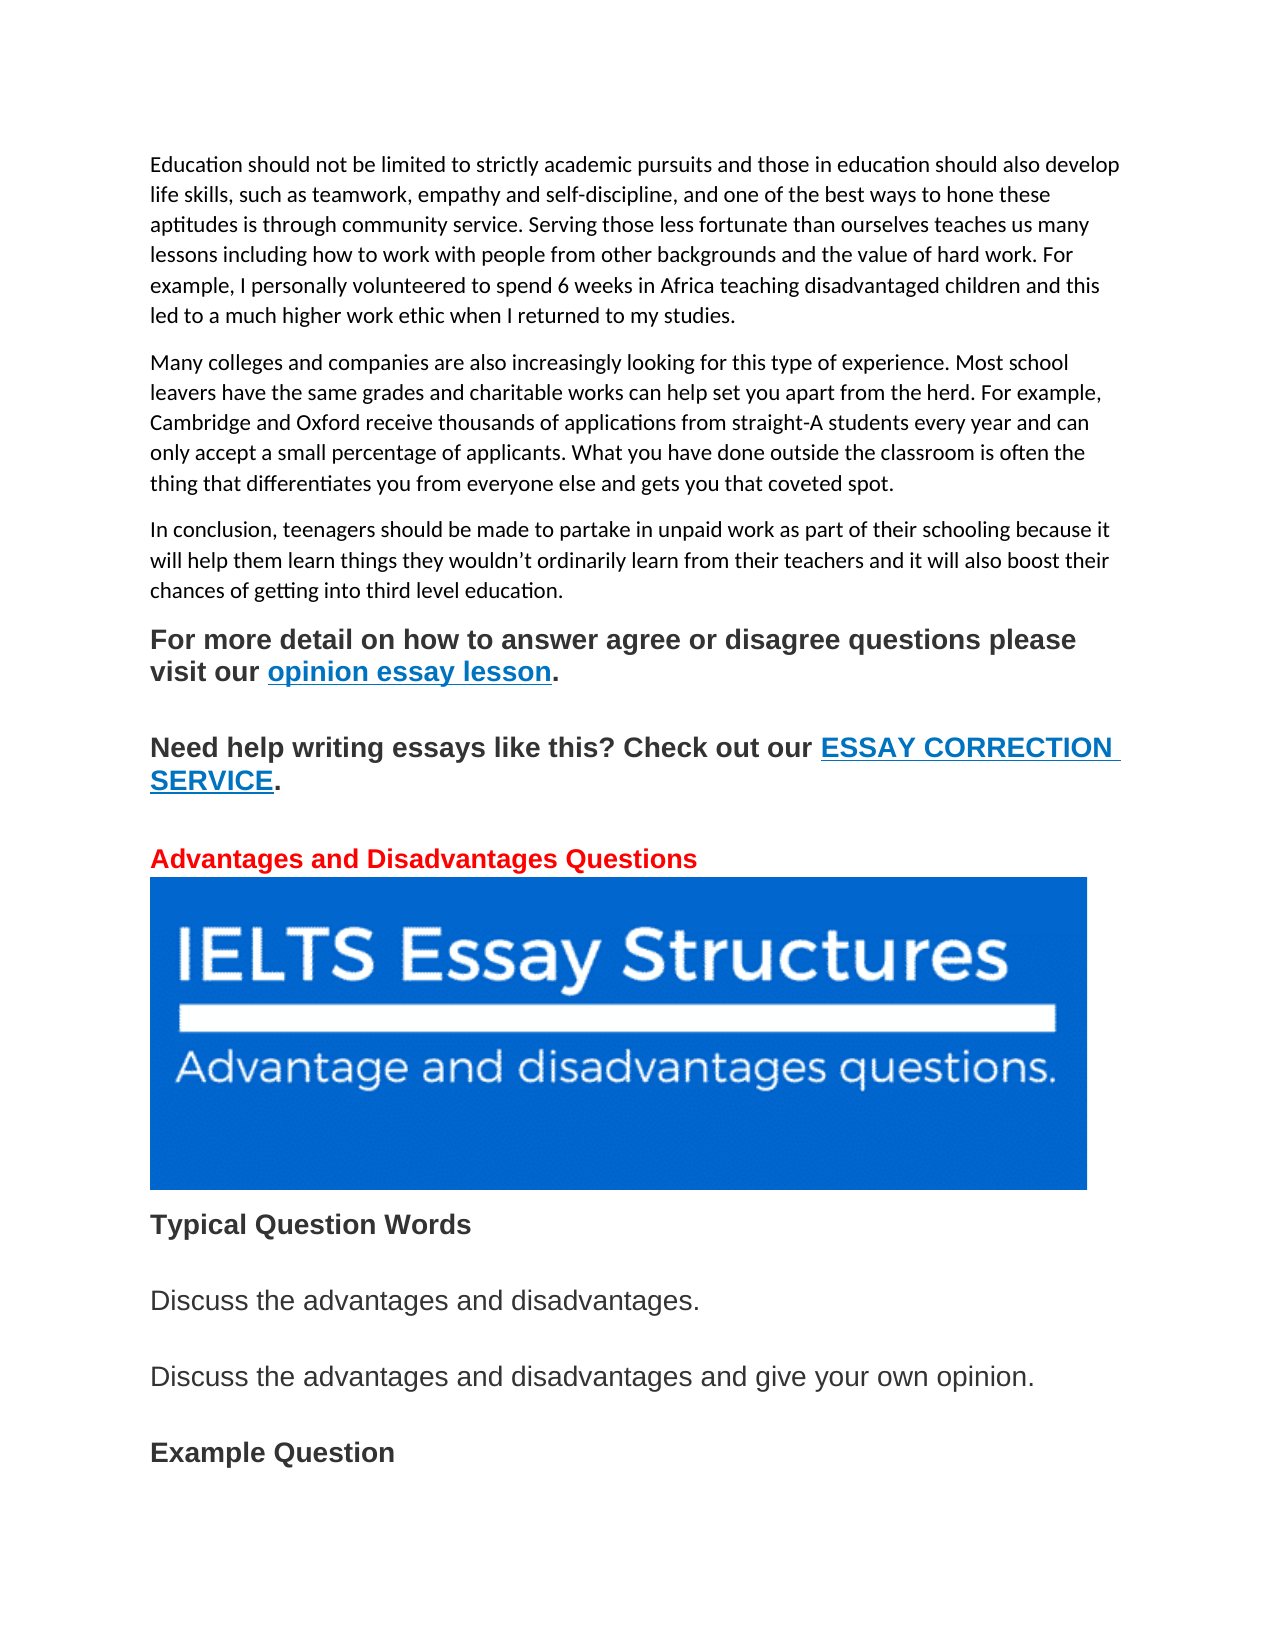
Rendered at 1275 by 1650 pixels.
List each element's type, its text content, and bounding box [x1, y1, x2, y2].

text Need help writing essays like this? Check out our ESSAY CORRECTION SERVICE. [150, 731, 1125, 796]
text For more detail on how to answer agree or disagree questions please visit our opinion essay lesson. [150, 623, 1125, 688]
text Example Question [150, 1436, 1125, 1469]
text In conclusion, teenagers should be made to partake in unpaid work as part of their schooling because it will help them learn things they wouldn’t ordinarily learn from their teachers and it will also boost their chances of getting into third level education. [150, 516, 1125, 604]
text Many colleges and companies are also increasingly looking for this type of experience. Most school leavers have the same grades and charitable works can help set you apart from the herd. For example, Cambridge and Oxford receive thousands of applications from straight-A students every year and can only accept a small percentage of applicants. What you have done outside the classroom is often the thing that differentiates you from everyone else and gets you that coveted spot. [150, 348, 1125, 497]
picture [150, 877, 1088, 1190]
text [150, 1360, 1125, 1392]
text Typical Question Words [150, 1208, 1125, 1240]
text Education should not be limited to strictly academic pursuits and those in education should also develop life skills, such as teamwork, empathy and self-discipline, and one of the best ways to hone these aptitudes is through community service. Serving those less fortunate than ourselves teaches us many lessons including how to work with people from other backgrounds and the value of hard work. For example, I personally volunteered to spend 6 weeks in Africa teaching disadvantaged children and this led to a much higher work ethic when I returned to my studies. [150, 150, 1125, 329]
text Discuss the advantages and disadvantages. [150, 1284, 1125, 1316]
